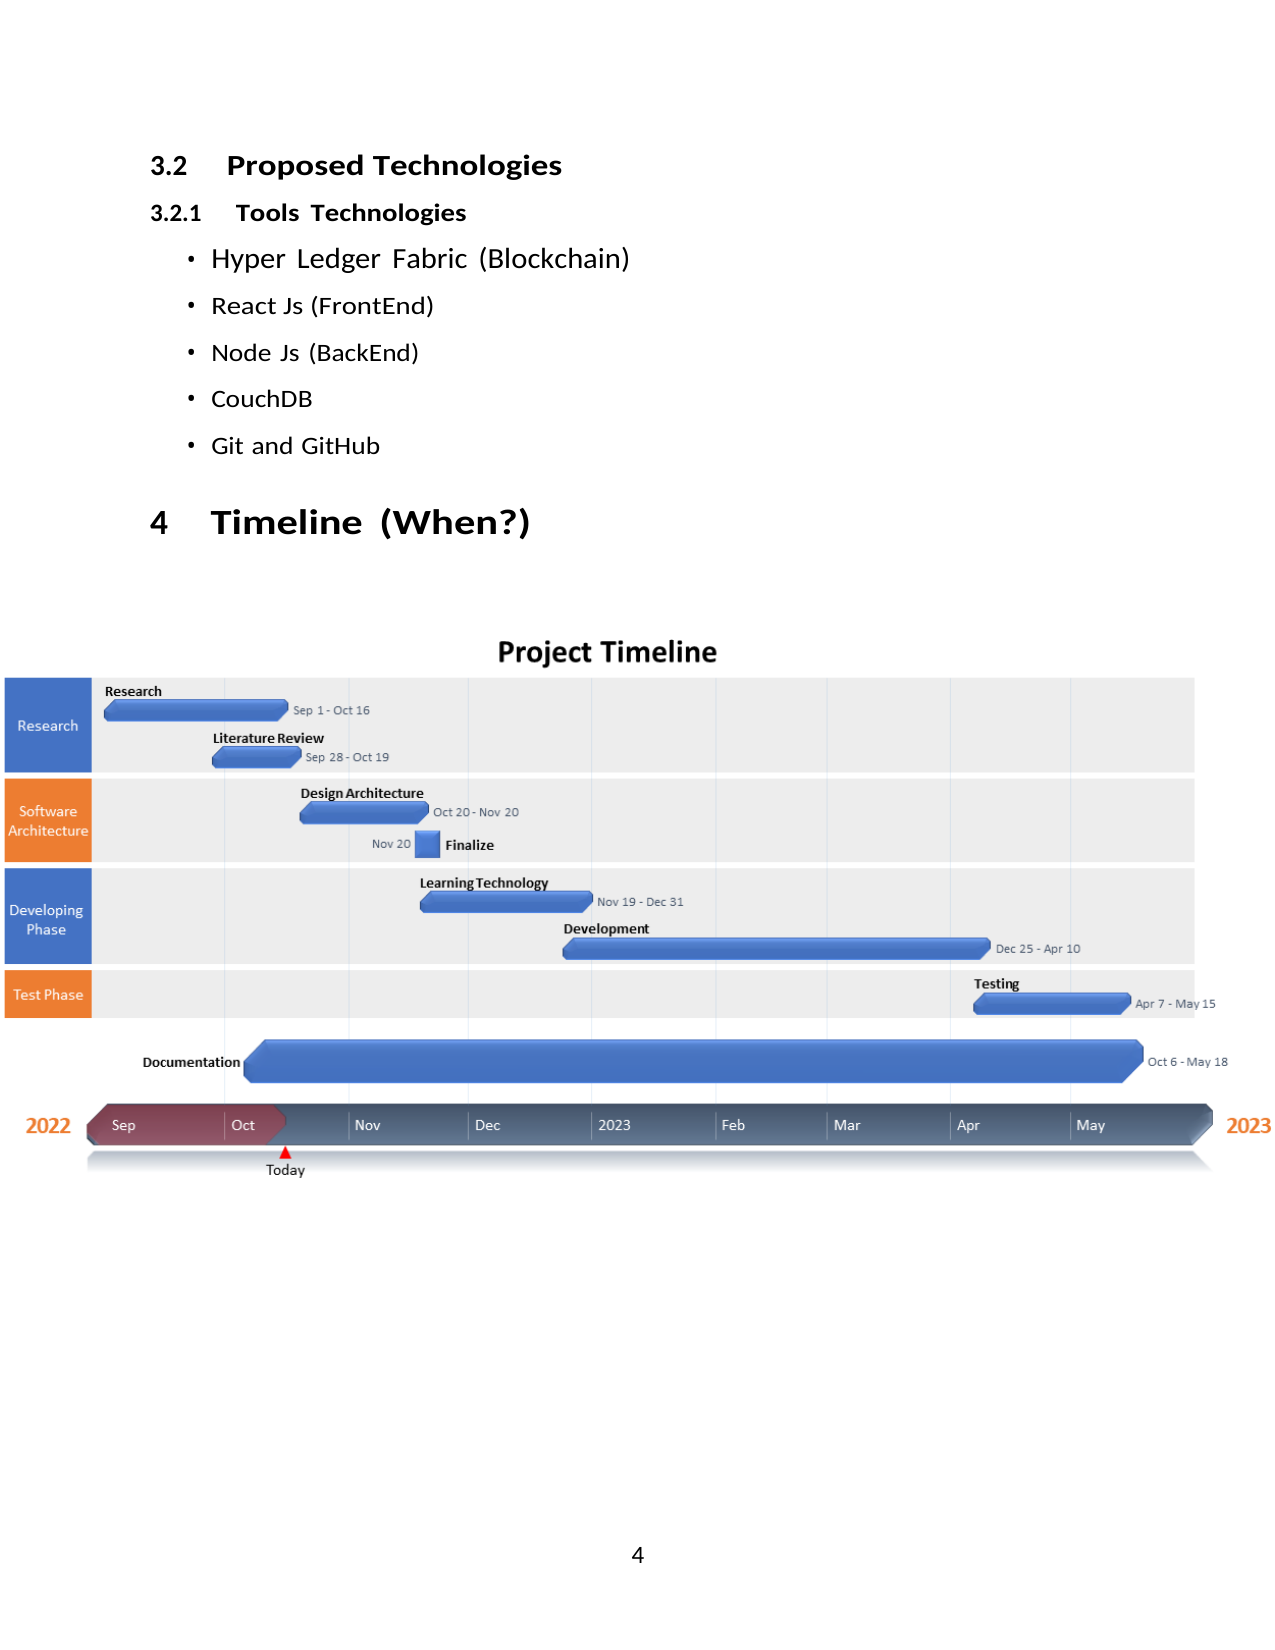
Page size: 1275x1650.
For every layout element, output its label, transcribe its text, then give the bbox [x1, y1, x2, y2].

list Git and GitHub [186, 427, 1210, 461]
list Node Js (BackEnd) [186, 334, 1210, 368]
picture [4, 639, 1272, 1178]
subtitle Timeline (When?) [150, 500, 1210, 543]
list CouchDB [186, 381, 1210, 415]
subtitle Tools Technologies [150, 197, 1210, 228]
list Hyper Ledger Fabric (Blockchain) [186, 240, 1210, 276]
subtitle Proposed Technologies [150, 147, 1210, 183]
list React Js (FrontEnd) [186, 288, 1210, 322]
